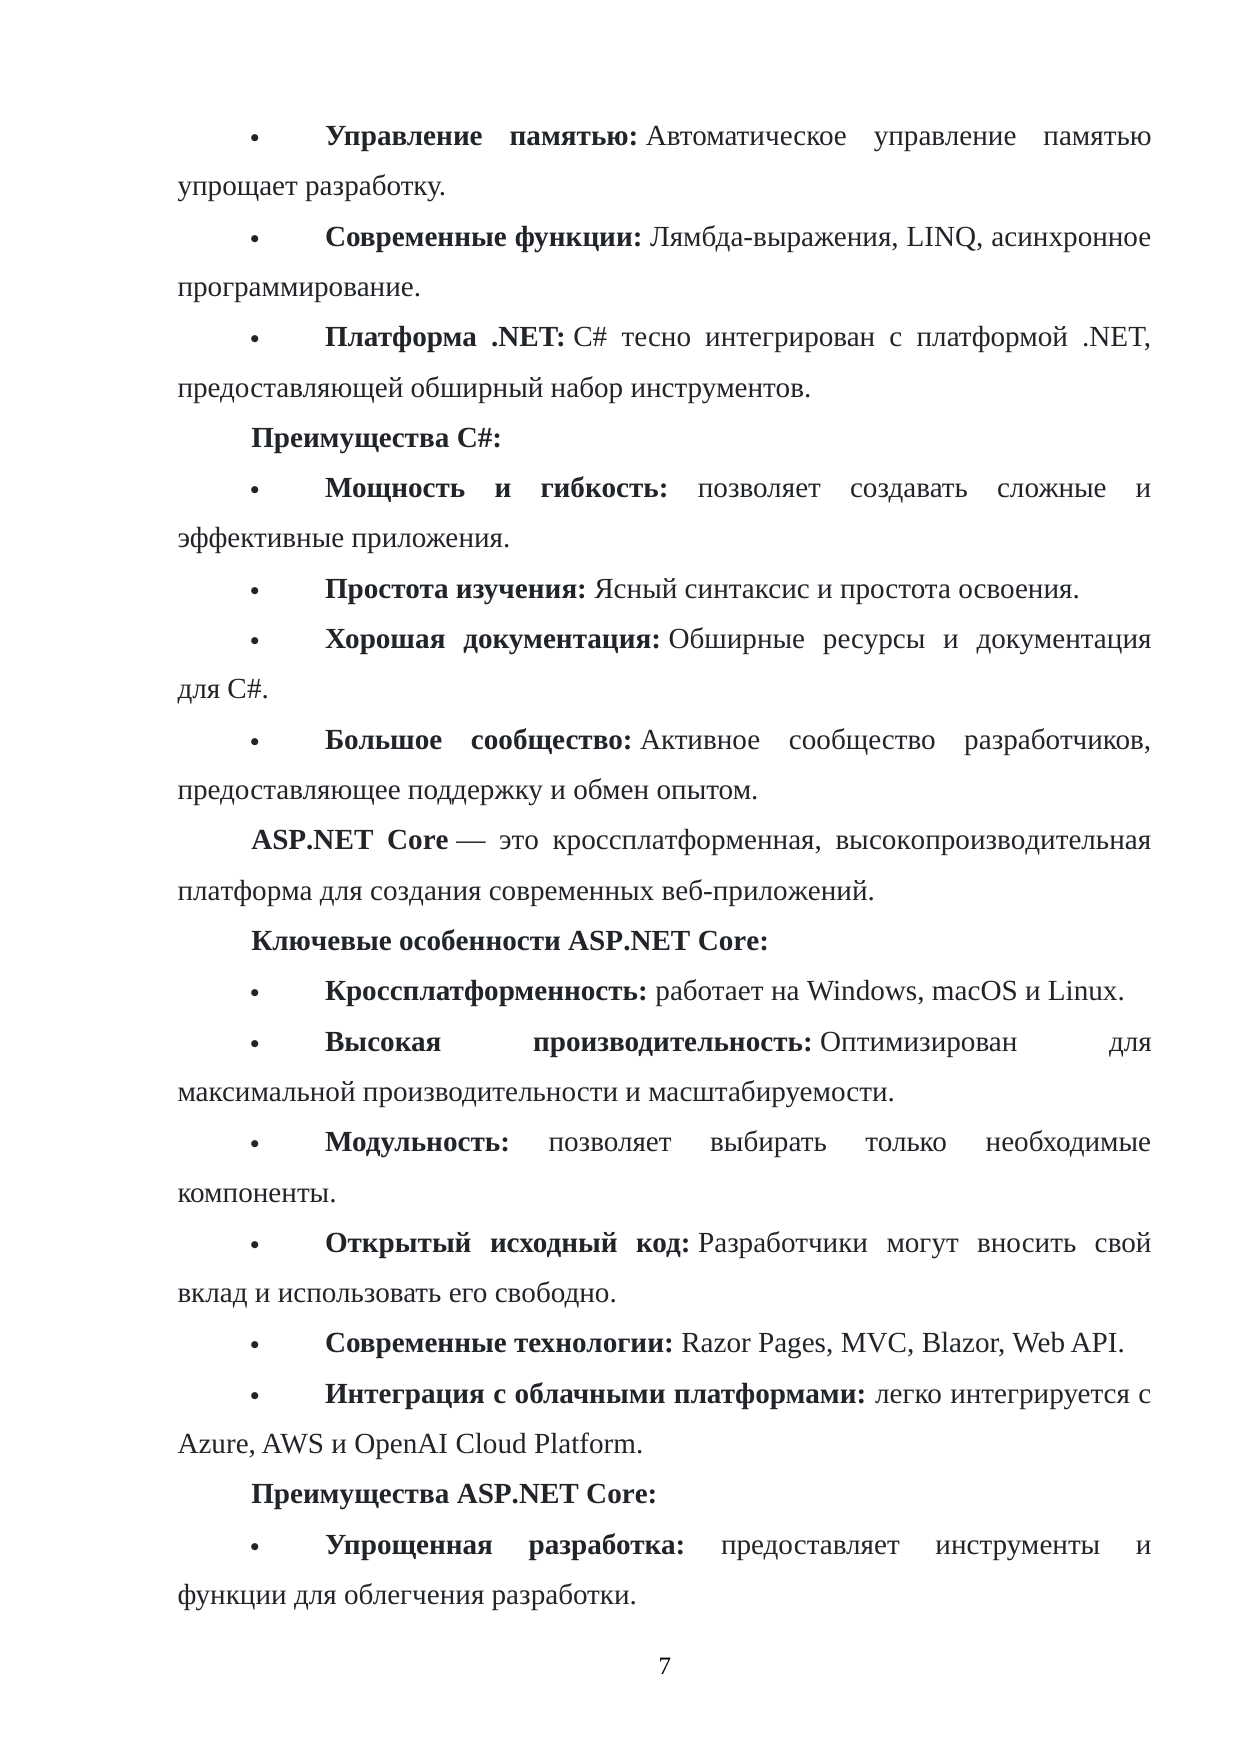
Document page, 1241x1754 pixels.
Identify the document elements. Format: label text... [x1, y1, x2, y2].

list Платформа .NET: C# тесно интегрирован с платформой .NET, предоставляющей обширный набор инструментов. [177, 319, 1152, 403]
list Высокая производительность: Оптимизирован для максимальной производительности и масштабируемости. [177, 1024, 1152, 1108]
list Кроссплатформенность: работает на Windows, macOS и Linux. [177, 973, 1152, 1007]
text Ключевые особенности ASP.NET Core: [177, 923, 1152, 957]
list Хорошая документация: Обширные ресурсы и документация для C#. [177, 621, 1152, 705]
list Управление памятью: Автоматическое управление памятью упрощает разработку. [177, 118, 1152, 202]
text Преимущества ASP.NET Core: [177, 1477, 1152, 1510]
text ASP.NET Core — это кроссплатформенная, высокопроизводительная платформа для создания современных веб-приложений. [177, 822, 1152, 906]
list Модульность: позволяет выбирать только необходимые компоненты. [177, 1124, 1152, 1208]
text Преимущества C#: [177, 420, 1152, 453]
list Упрощенная разработка: предоставляет инструменты и функции для облегчения разработки. [177, 1527, 1152, 1611]
list Интеграция с облачными платформами: легко интегрируется с Azure, AWS и OpenAI Cloud Platform. [177, 1376, 1152, 1460]
list Большое сообщество: Активное сообщество разработчиков, предоставляющее поддержку и обмен опытом. [177, 722, 1152, 806]
list Открытый исходный код: Разработчики могут вносить свой вклад и использовать его свободно. [177, 1225, 1152, 1309]
list Мощность и гибкость: позволяет создавать сложные и эффективные приложения. [177, 470, 1152, 554]
list Простота изучения: Ясный синтаксис и простота освоения. [177, 571, 1152, 604]
list Современные функции: Лямбда-выражения, LINQ, асинхронное программирование. [177, 219, 1152, 303]
list Современные технологии: Razor Pages, MVC, Blazor, Web API. [177, 1326, 1152, 1359]
